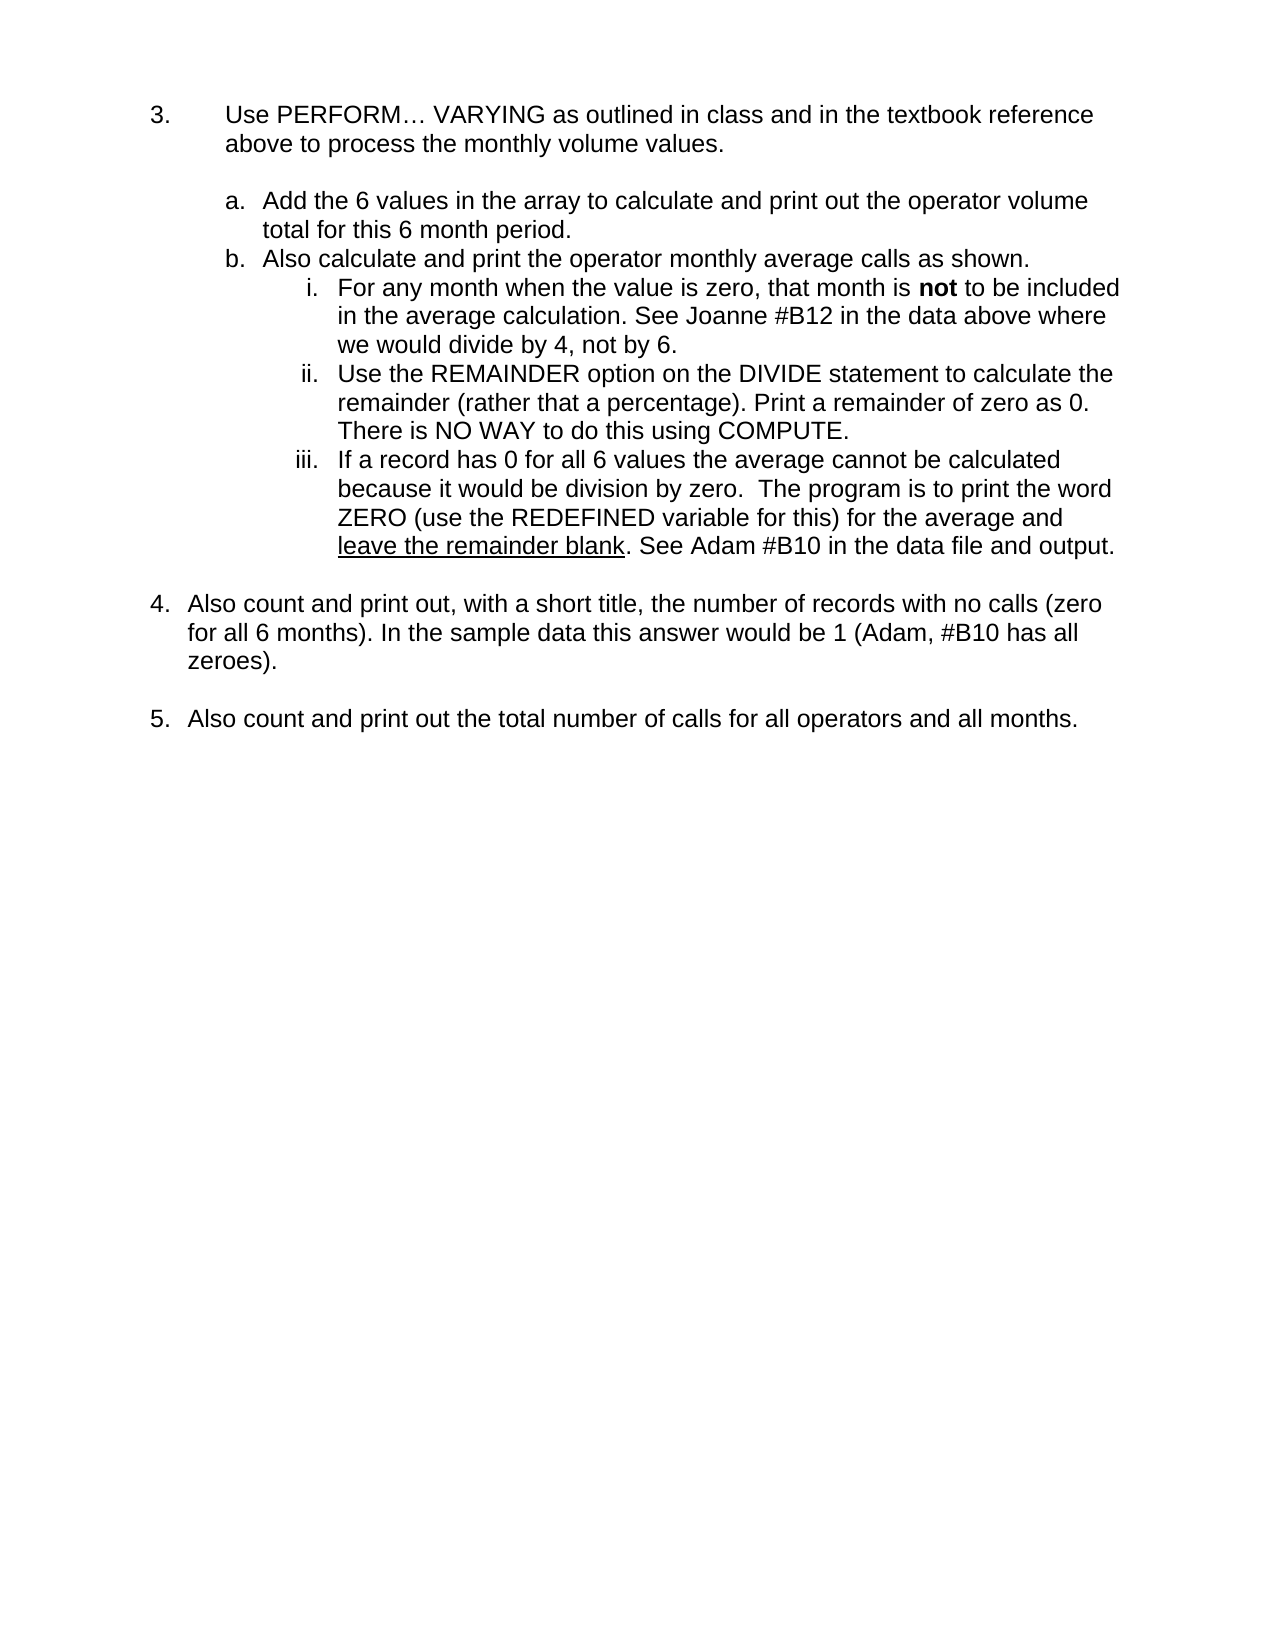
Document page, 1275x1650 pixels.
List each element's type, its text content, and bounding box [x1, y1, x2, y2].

list Use the REMAINDER option on the DIVIDE statement to calculate the remainder (rather that a percentage). Print a remainder of zero as 0. There is NO WAY to do this using COMPUTE. [319, 359, 1125, 445]
list Use PERFORM… VARYING as outlined in class and in the textbook reference above to process the monthly volume values. [150, 100, 1125, 157]
list For any month when the value is zero, that month is not to be included in the average calculation. See Joanne #B12 in the data above where we would divide by 4, not by 6. [319, 272, 1125, 359]
list Also count and print out the total number of calls for all operators and all months. [150, 704, 1125, 732]
list Add the 6 values in the array to calculate and print out the operator volume total for this 6 month period. [225, 186, 1125, 244]
list Also count and print out, with a short title, the number of records with no calls (zero for all 6 months). In the sample data this answer would be 1 (Adam, #B10 has all zeroes). [150, 589, 1125, 675]
list If a record has 0 for all 6 values the average cannot be calculated because it would be division by zero. The program is to print the word ZERO (use the REDEFINED variable for this) for the average and leave the remainder blank. See Adam #B10 in the data file and output. [319, 445, 1125, 560]
list Also calculate and print the operator monthly average calls as shown. [225, 244, 1125, 272]
